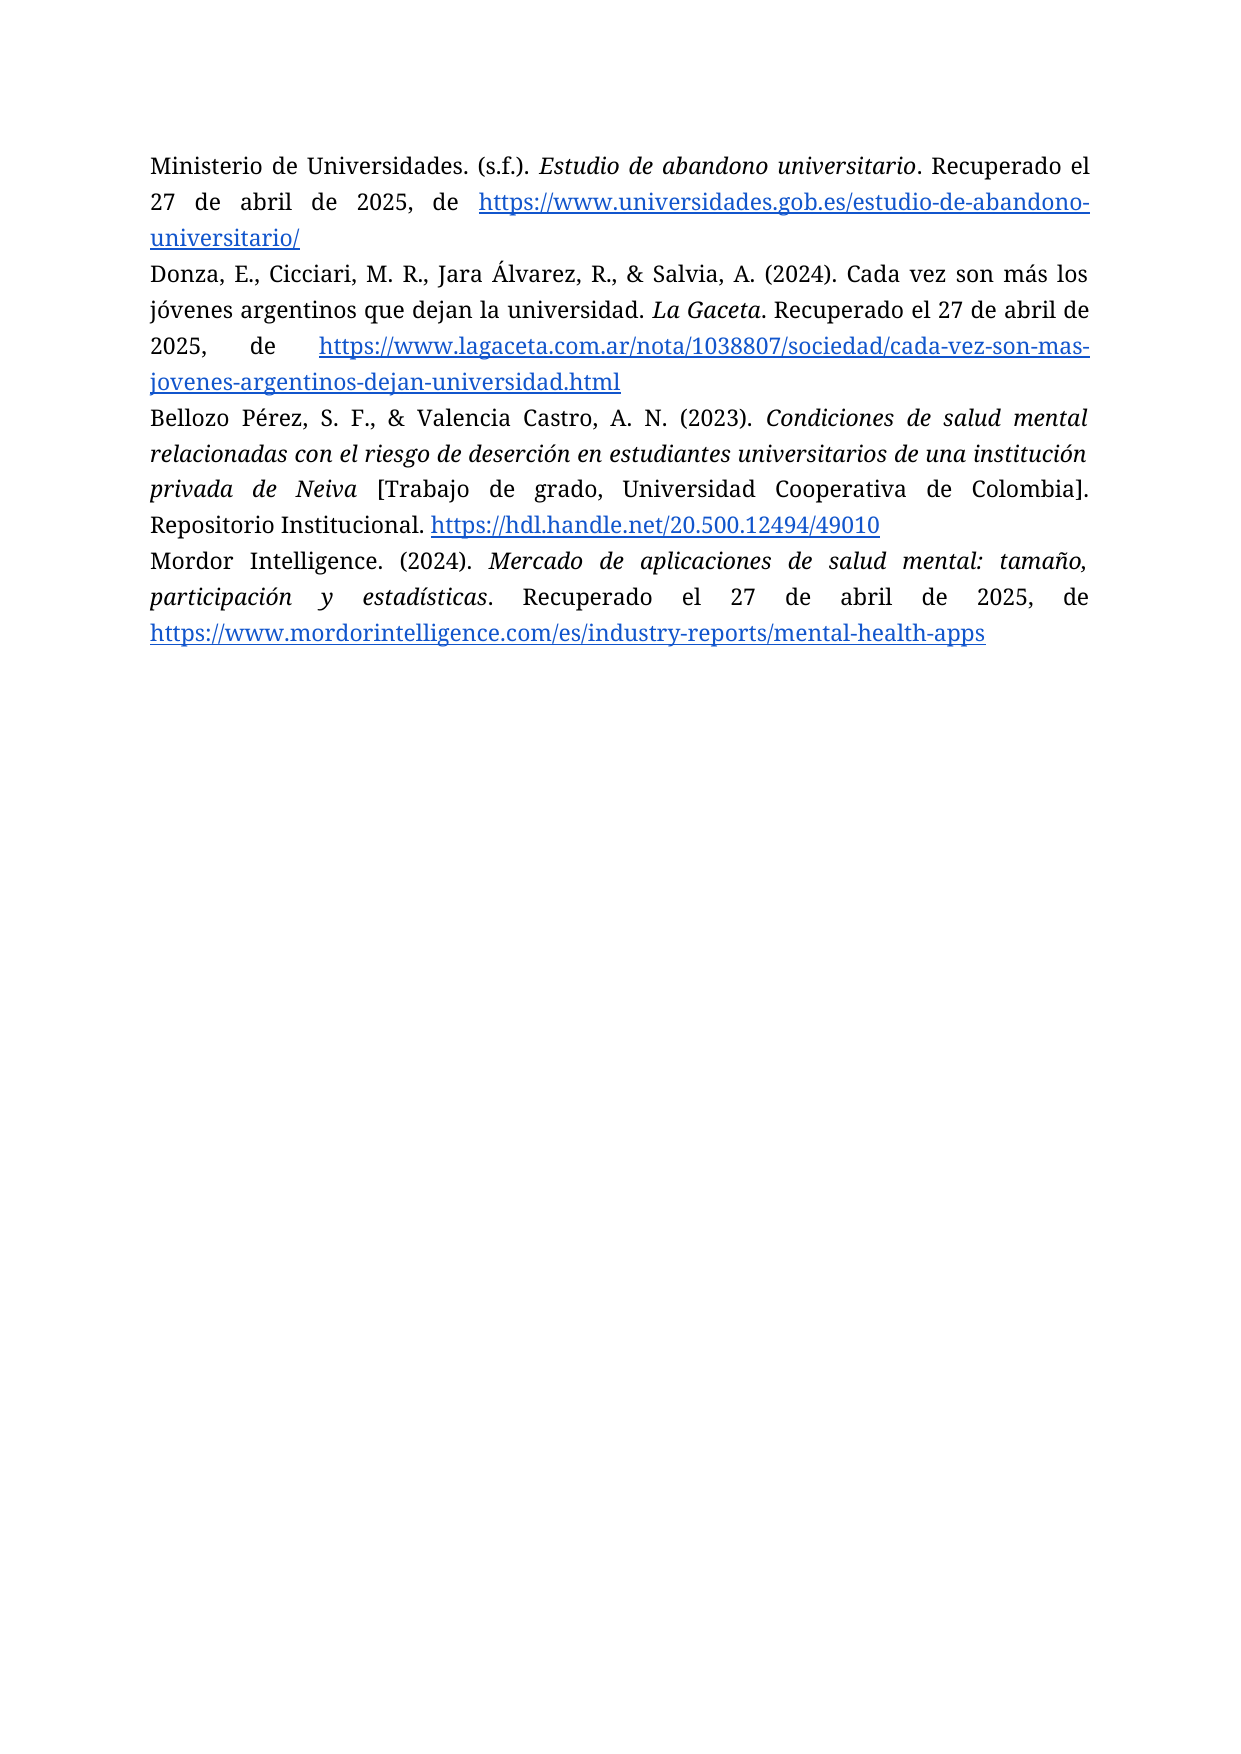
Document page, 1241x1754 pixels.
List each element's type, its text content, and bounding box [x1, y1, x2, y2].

text Mordor Intelligence. (2024). Mercado de aplicaciones de salud mental: tamaño, participación y estadísticas. Recuperado el 27 de abril de 2025, de https://www.mordorintelligence.com/es/industry-reports/mental-health-apps [150, 545, 1090, 648]
text Donza, E., Cicciari, M. R., Jara Álvarez, R., & Salvia, A. (2024). Cada vez son más los jóvenes argentinos que dejan la universidad. La Gaceta. Recuperado el 27 de abril de 2025, de https://www.lagaceta.com.ar/nota/1038807/sociedad/cada-vez-son-mas-jovenes-argentinos-dejan-universidad.html [150, 258, 1090, 397]
text Ministerio de Universidades. (s.f.). Estudio de abandono universitario. Recuperado el 27 de abril de 2025, de https://www.universidades.gob.es/estudio-de-abandono-universitario/ [150, 150, 1090, 253]
text Bellozo Pérez, S. F., & Valencia Castro, A. N. (2023). Condiciones de salud mental relacionadas con el riesgo de deserción en estudiantes universitarios de una institución privada de Neiva [Trabajo de grado, Universidad Cooperativa de Colombia]. Repositorio Institucional. https://hdl.handle.net/20.500.12494/49010 [150, 402, 1090, 541]
